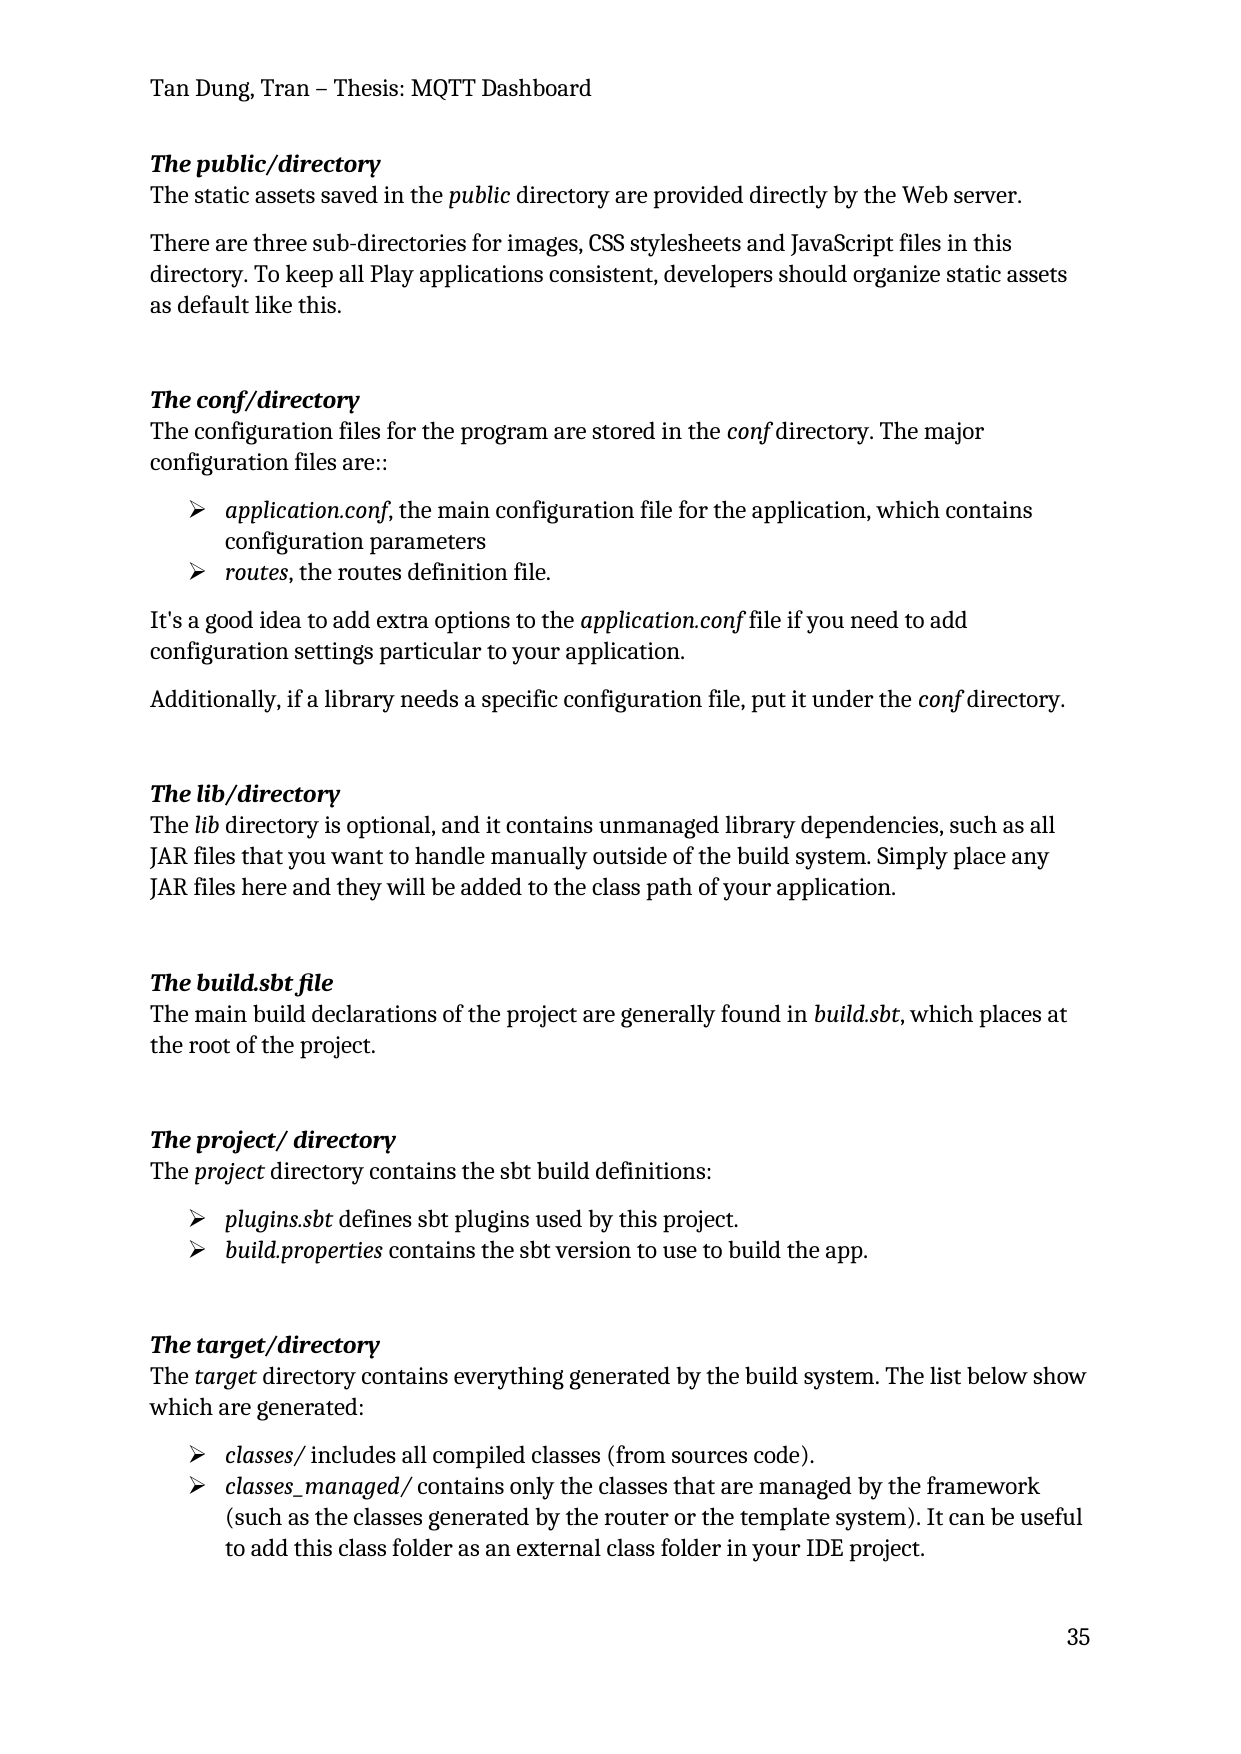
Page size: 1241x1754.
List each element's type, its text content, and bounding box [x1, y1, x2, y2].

subtitle The build.sbt file [150, 968, 1090, 997]
text The target directory contains everything generated by the build system. The list below show which are generated: [150, 1362, 1090, 1422]
subtitle The target/directory [150, 1331, 1090, 1360]
list plugins.sbt defines sbt plugins used by this project. [187, 1205, 1090, 1233]
text It's a good idea to add extra options to the application.conf file if you need to add configuration settings particular to your application. [150, 606, 1090, 666]
subtitle The conf/directory [150, 386, 1090, 415]
list build.properties contains the sbt version to use to build the app. [187, 1236, 1090, 1264]
text The configuration files for the program are stored in the conf directory. The major configuration files are:: [150, 417, 1090, 477]
text The lib directory is optional, and it contains unmanaged library dependencies, such as all JAR files that you want to handle manually outside of the build system. Simply place any JAR files here and they will be added to the class path of your application. [150, 811, 1090, 902]
text There are three sub-directories for images, CSS stylesheets and JavaScript files in this directory. To keep all Play applications consistent, developers should organize static assets as default like this. [150, 229, 1090, 319]
subtitle The project/ directory [150, 1126, 1090, 1155]
list routes, the routes definition file. [187, 558, 1090, 587]
text Additionally, if a library needs a specific configuration file, put it under the conf directory. [150, 684, 1090, 713]
list classes_managed/ contains only the classes that are managed by the framework (such as the classes generated by the router or the template system). It can be useful to add this class folder as an external class folder in your IDE project. [187, 1472, 1090, 1563]
text The main build declarations of the project are generally found in build.sbt, which places at the root of the project. [150, 999, 1090, 1059]
list application.conf, the main configuration file for the application, which contains configuration parameters [187, 496, 1090, 556]
list classes/ includes all compiled classes (from sources code). [187, 1441, 1090, 1470]
text The static assets saved in the public directory are provided directly by the Web server. [150, 181, 1090, 210]
text The project directory contains the sbt build definitions: [150, 1157, 1090, 1186]
subtitle The public/directory [150, 150, 1090, 179]
subtitle The lib/directory [150, 780, 1090, 809]
